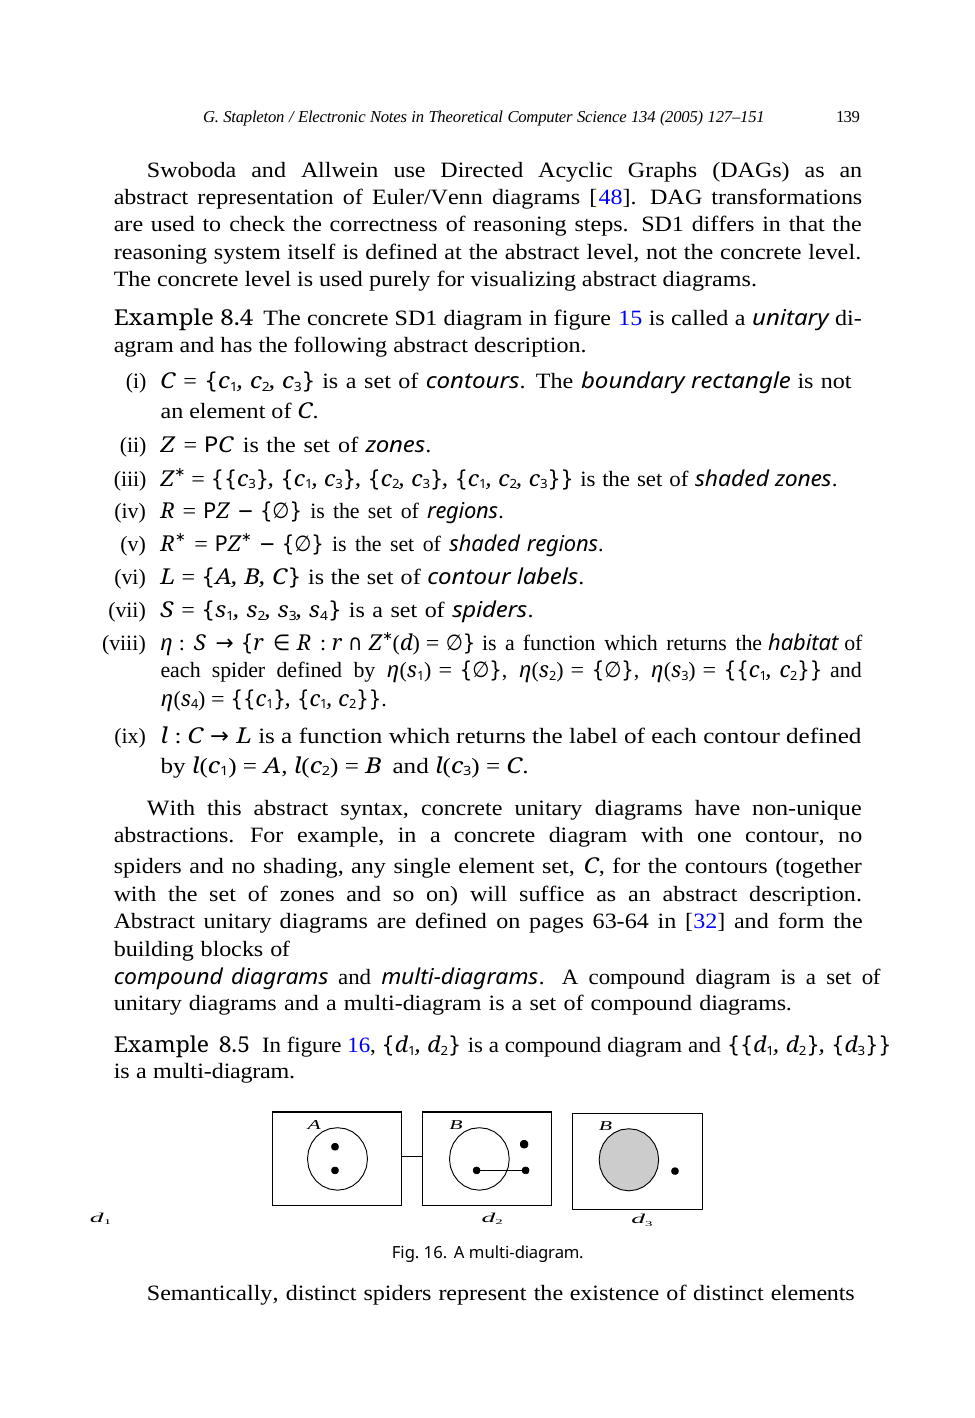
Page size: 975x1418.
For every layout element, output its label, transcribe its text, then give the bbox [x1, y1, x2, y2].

text compound diagrams and multi-diagrams. A compound diagram is a set of [113, 963, 931, 989]
text d1 d2 d3 [89, 1109, 931, 1228]
text Semantically, distinct spiders represent the existence of distinct elements [147, 1280, 931, 1305]
text unitary diagrams and a multi-diagram is a set of compound diagrams. [113, 990, 931, 1015]
list S = {s1, s2, s3, s4} is a set of spiders. [108, 594, 931, 624]
list Z = PC is the set of zones. [119, 429, 931, 459]
text Example 8.5 In figure 16, {d1, d2} is a compound diagram and {{d1, d2}, {d3}} [113, 1030, 931, 1059]
text With this abstract syntax, concrete unitary diagrams have non-unique abstractions. For example, in a concrete diagram with one contour, no spiders and no shading, any single element set, C, for the contours (together with the set of zones and so on) will suffice as an abstract description. Abstract unitary diagrams are defined on pages 63-64 in [32] and form the building blocks of [113, 795, 862, 961]
text Fig. 16. A multi-diagram. [89, 1241, 886, 1264]
list l : C → L is a function which returns the label of each contour defined by l(c1) = A, l(c2) = B and l(c3) = C. [114, 720, 862, 779]
text Example 8.4 The concrete SD1 diagram in figure 15 is called a unitary di- agram and has the following abstract description. [113, 302, 862, 357]
list Z∗ = {{c3}, {c1, c3}, {c2, c3}, {c1, c2, c3}} is the set of shaded zones. [113, 463, 931, 492]
list L = {A, B, C} is the set of contour labels. [114, 561, 931, 591]
list η : S → {r ∈ R : r ∩ Z∗(d) = ∅} is a function which returns the habitat of each spider defined by η(s1) = {∅}, η(s2) = {∅}, η(s3) = {{c1, c2}} and η(s4) = {{c1}, {c1, c2}}. [102, 628, 862, 712]
text Swoboda and Allwein use Directed Acyclic Graphs (DAGs) as an abstract representation of Euler/Venn diagrams [48]. DAG transformations are used to check the correctness of reasoning steps. SD1 differs in that the reasoning system itself is defined at the abstract level, not the concrete level. The concrete level is used purely for visualizing abstract diagrams. [113, 157, 862, 291]
list R∗ = PZ∗ − {∅} is the set of shaded regions. [120, 528, 931, 558]
list R = PZ − {∅} is the set of regions. [114, 495, 931, 525]
text is a multi-diagram. [113, 1059, 931, 1084]
list C = {c1, c2, c3} is a set of contours. The boundary rectangle is not an element of C. [126, 365, 862, 425]
